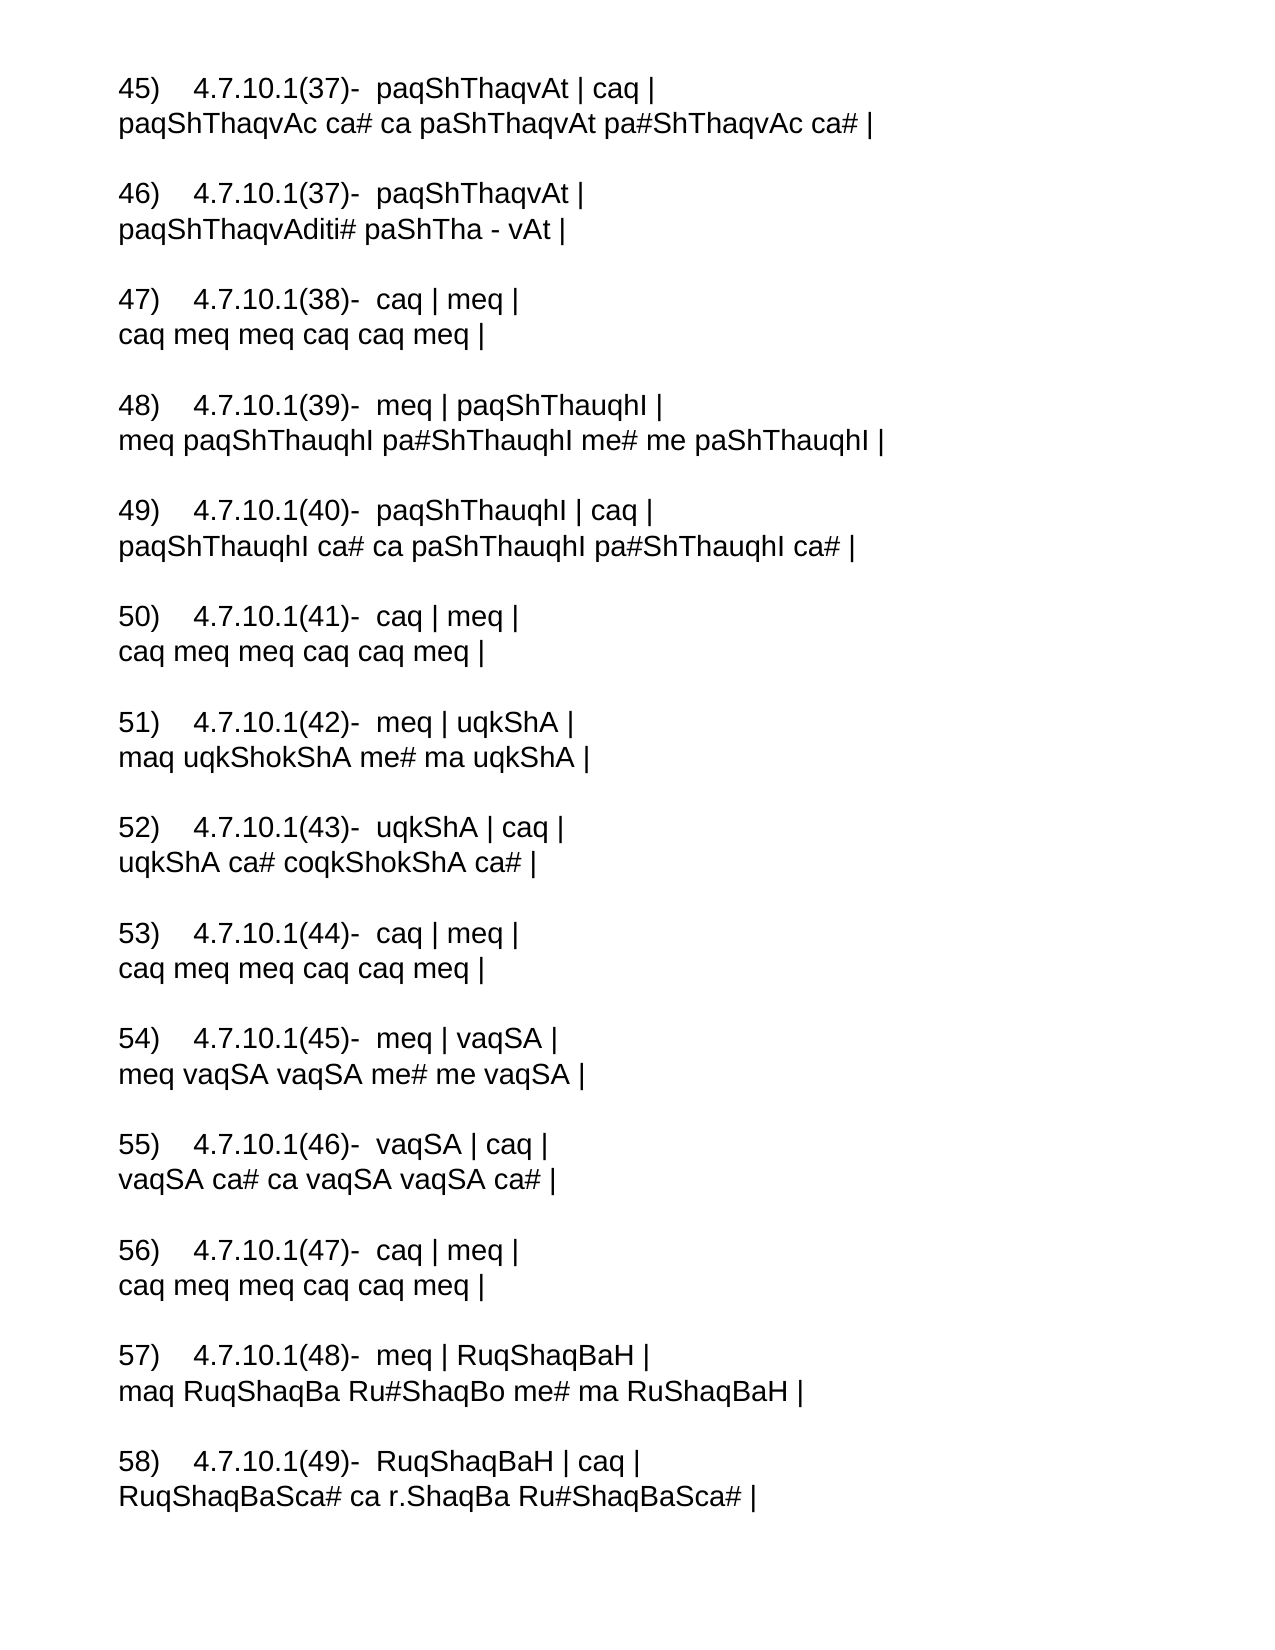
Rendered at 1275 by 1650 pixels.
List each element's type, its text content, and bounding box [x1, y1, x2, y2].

text 58) 4.7.10.1(49)- RuqShaqBaH | caq | [118, 1444, 1204, 1477]
text 53) 4.7.10.1(44)- caq | meq | [118, 916, 1204, 949]
text 49) 4.7.10.1(40)- paqShThauqhI | caq | [118, 493, 1204, 527]
text RuqShaqBaSca# ca r.ShaqBa Ru#ShaqBaSca# | [118, 1479, 1204, 1513]
text 54) 4.7.10.1(45)- meq | vaqSA | [118, 1021, 1204, 1055]
text maq RuqShaqBa Ru#ShaqBo me# ma RuShaqBaH | [118, 1373, 1204, 1407]
text caq meq meq caq caq meq | [118, 951, 1204, 984]
text meq vaqSA vaqSA me# me vaqSA | [118, 1057, 1204, 1090]
text paqShThauqhI ca# ca paShThauqhI pa#ShThauqhI ca# | [118, 528, 1204, 562]
text 56) 4.7.10.1(47)- caq | meq | [118, 1233, 1204, 1266]
text 47) 4.7.10.1(38)- caq | meq | [118, 282, 1204, 316]
text 50) 4.7.10.1(41)- caq | meq | [118, 599, 1204, 632]
text caq meq meq caq caq meq | [118, 317, 1204, 351]
text 45) 4.7.10.1(37)- paqShThaqvAt | caq | [118, 71, 1204, 104]
text uqkShA ca# coqkShokShA ca# | [118, 845, 1204, 879]
text 55) 4.7.10.1(46)- vaqSA | caq | [118, 1127, 1204, 1161]
text vaqSA ca# ca vaqSA vaqSA ca# | [118, 1162, 1204, 1196]
text paqShThaqvAditi# paShTha - vAt | [118, 212, 1204, 245]
text caq meq meq caq caq meq | [118, 1268, 1204, 1301]
text maq uqkShokShA me# ma uqkShA | [118, 740, 1204, 773]
text 46) 4.7.10.1(37)- paqShThaqvAt | [118, 176, 1204, 210]
text 48) 4.7.10.1(39)- meq | paqShThauqhI | [118, 388, 1204, 421]
text caq meq meq caq caq meq | [118, 634, 1204, 668]
text meq paqShThauqhI pa#ShThauqhI me# me paShThauqhI | [118, 423, 1204, 456]
text 51) 4.7.10.1(42)- meq | uqkShA | [118, 704, 1204, 738]
text 57) 4.7.10.1(48)- meq | RuqShaqBaH | [118, 1338, 1204, 1372]
text 52) 4.7.10.1(43)- uqkShA | caq | [118, 810, 1204, 844]
text paqShThaqvAc ca# ca paShThaqvAt pa#ShThaqvAc ca# | [118, 106, 1204, 139]
